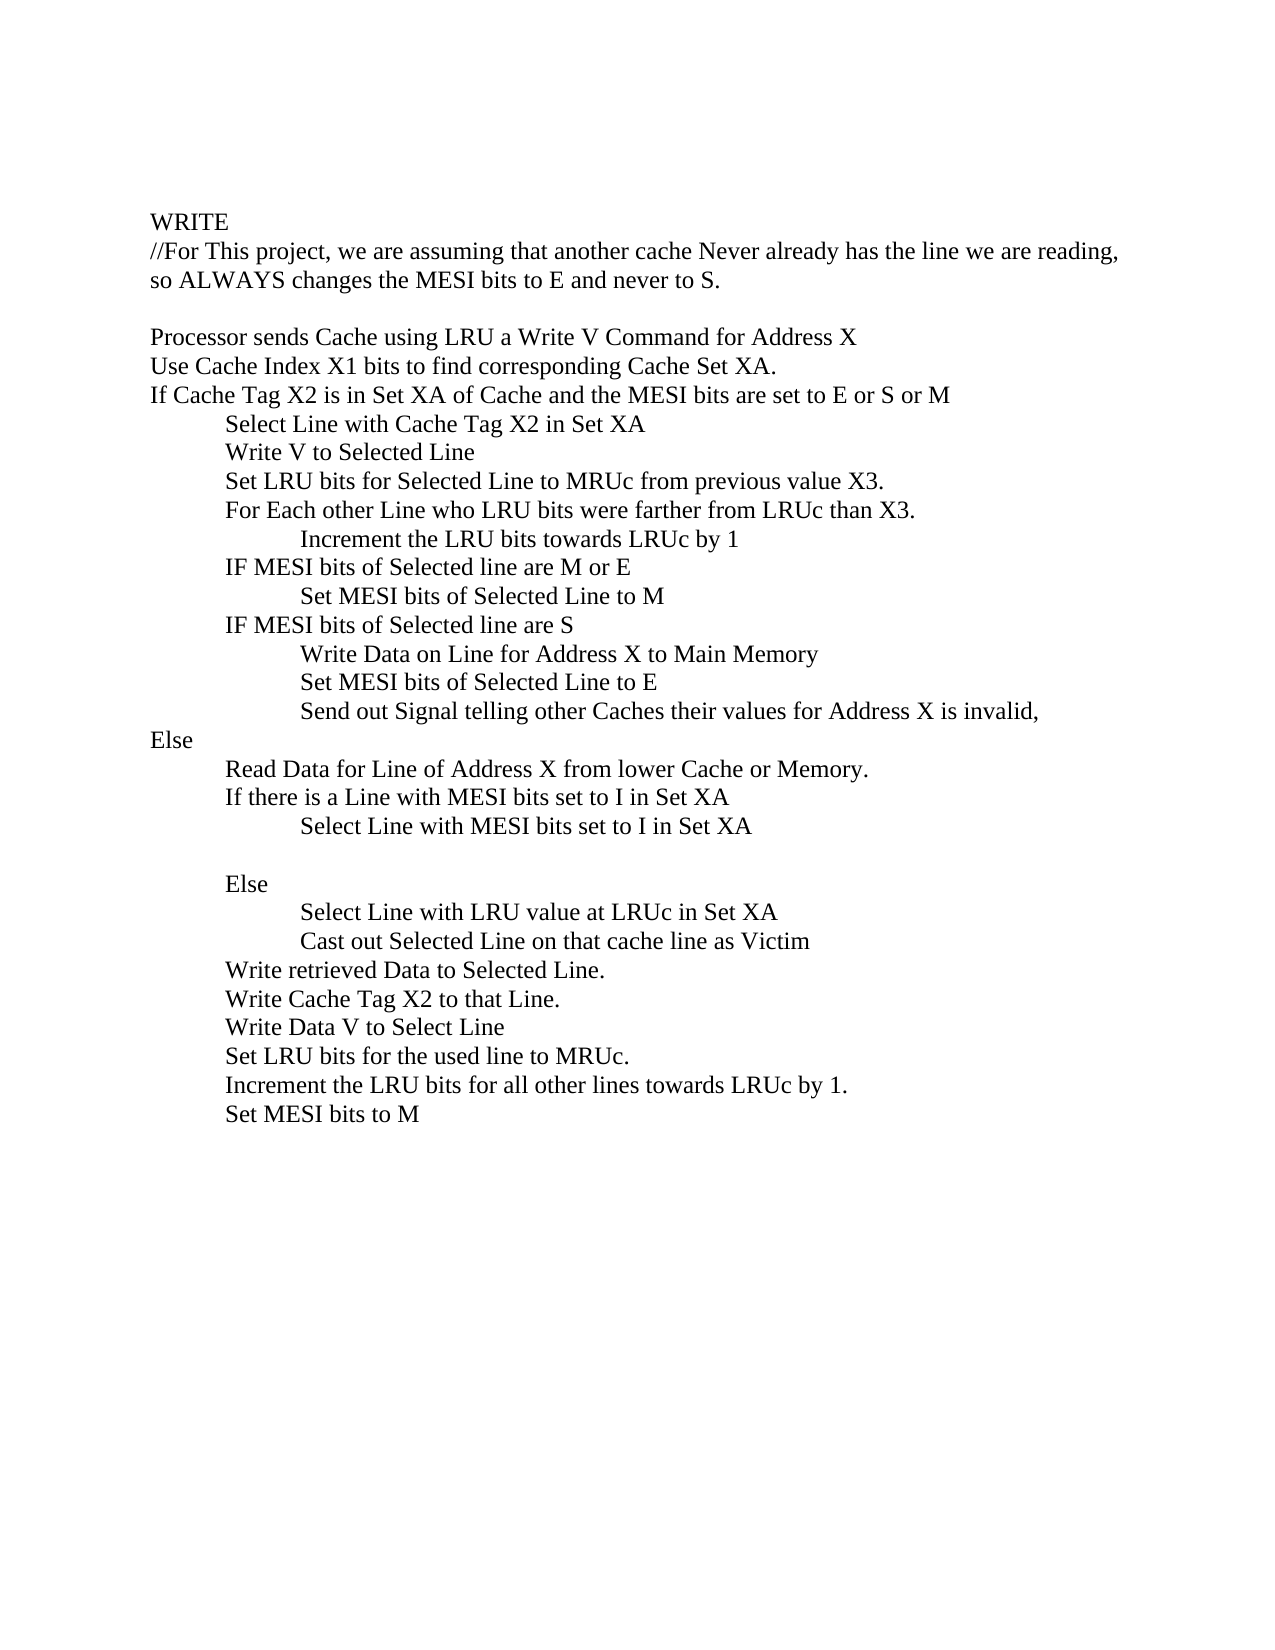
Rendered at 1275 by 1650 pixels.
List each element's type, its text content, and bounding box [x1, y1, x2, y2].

text Set MESI bits of Selected Line to M [150, 581, 1125, 610]
text Write retrieved Data to Selected Line. [150, 955, 1125, 984]
text If there is a Line with MESI bits set to I in Set XA [150, 782, 1125, 811]
text If Cache Tag X2 is in Set XA of Cache and the MESI bits are set to E or S or M [150, 380, 1125, 409]
text Write Data on Line for Address X to Main Memory [150, 639, 1125, 667]
text Set MESI bits of Selected Line to E [150, 667, 1125, 696]
text Select Line with MESI bits set to I in Set XA [150, 811, 1125, 840]
text Increment the LRU bits towards LRUc by 1 [150, 524, 1125, 552]
text Write V to Selected Line [150, 437, 1125, 466]
text Send out Signal telling other Caches their values for Address X is invalid, [150, 696, 1125, 725]
text Cast out Selected Line on that cache line as Victim [150, 926, 1125, 955]
text Select Line with LRU value at LRUc in Set XA [150, 897, 1125, 926]
text For Each other Line who LRU bits were farther from LRUc than X3. [150, 495, 1125, 524]
text Else [150, 725, 1125, 754]
text WRITE [150, 207, 1125, 236]
text Set LRU bits for the used line to MRUc. [150, 1041, 1125, 1070]
text Processor sends Cache using LRU a Write V Command for Address X [150, 322, 1125, 351]
text Set MESI bits to M [150, 1099, 1125, 1127]
text Else [150, 869, 1125, 897]
text Set LRU bits for Selected Line to MRUc from previous value X3. [150, 466, 1125, 495]
text Use Cache Index X1 bits to find corresponding Cache Set XA. [150, 351, 1125, 380]
text Read Data for Line of Address X from lower Cache or Memory. [150, 754, 1125, 782]
text Write Data V to Select Line [150, 1012, 1125, 1041]
text Increment the LRU bits for all other lines towards LRUc by 1. [150, 1070, 1125, 1099]
text Write Cache Tag X2 to that Line. [150, 984, 1125, 1012]
text Select Line with Cache Tag X2 in Set XA [150, 409, 1125, 437]
text IF MESI bits of Selected line are S [150, 610, 1125, 639]
text IF MESI bits of Selected line are M or E [150, 552, 1125, 581]
text //For This project, we are assuming that another cache Never already has the line we are reading, so ALWAYS changes the MESI bits to E and never to S. [150, 236, 1125, 294]
